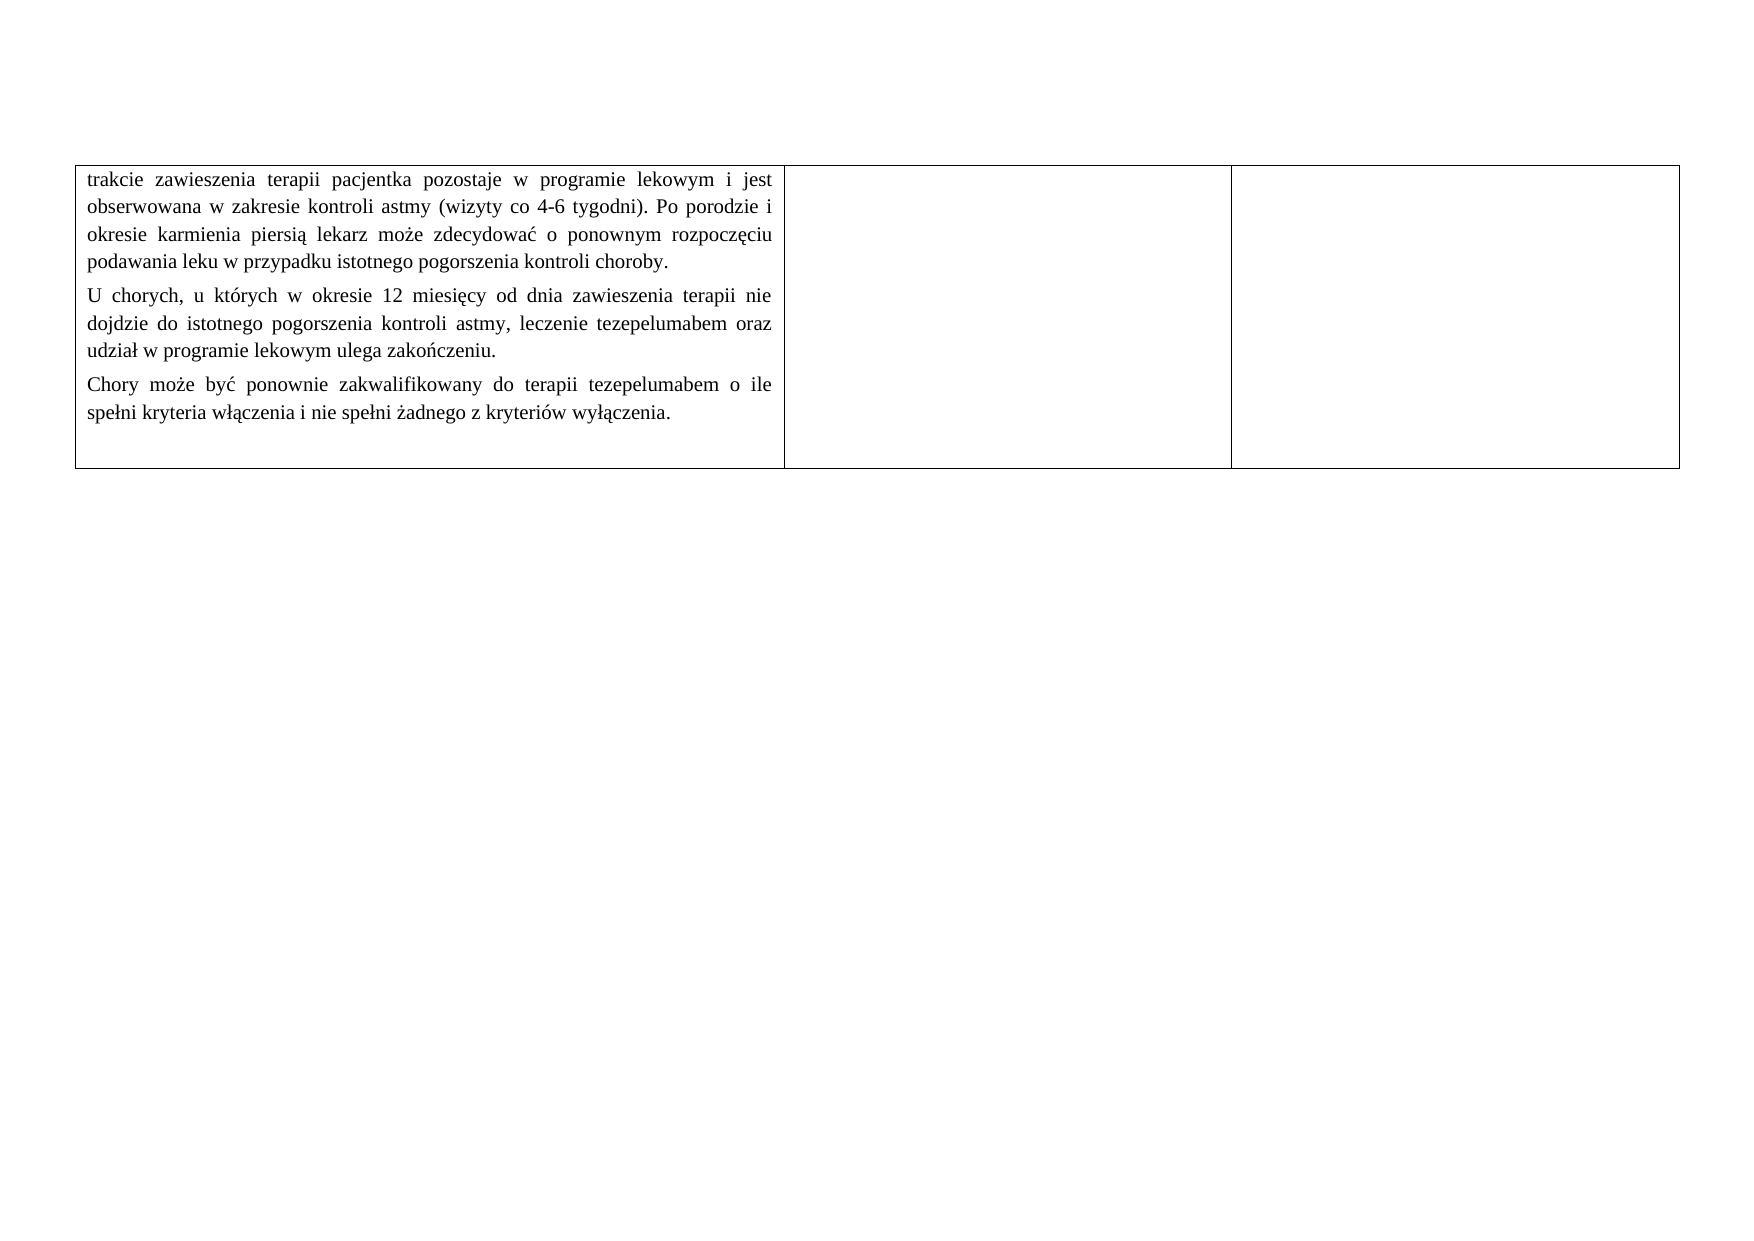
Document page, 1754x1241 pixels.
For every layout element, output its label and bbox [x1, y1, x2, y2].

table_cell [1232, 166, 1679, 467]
table_cell [785, 166, 1231, 467]
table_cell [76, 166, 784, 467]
